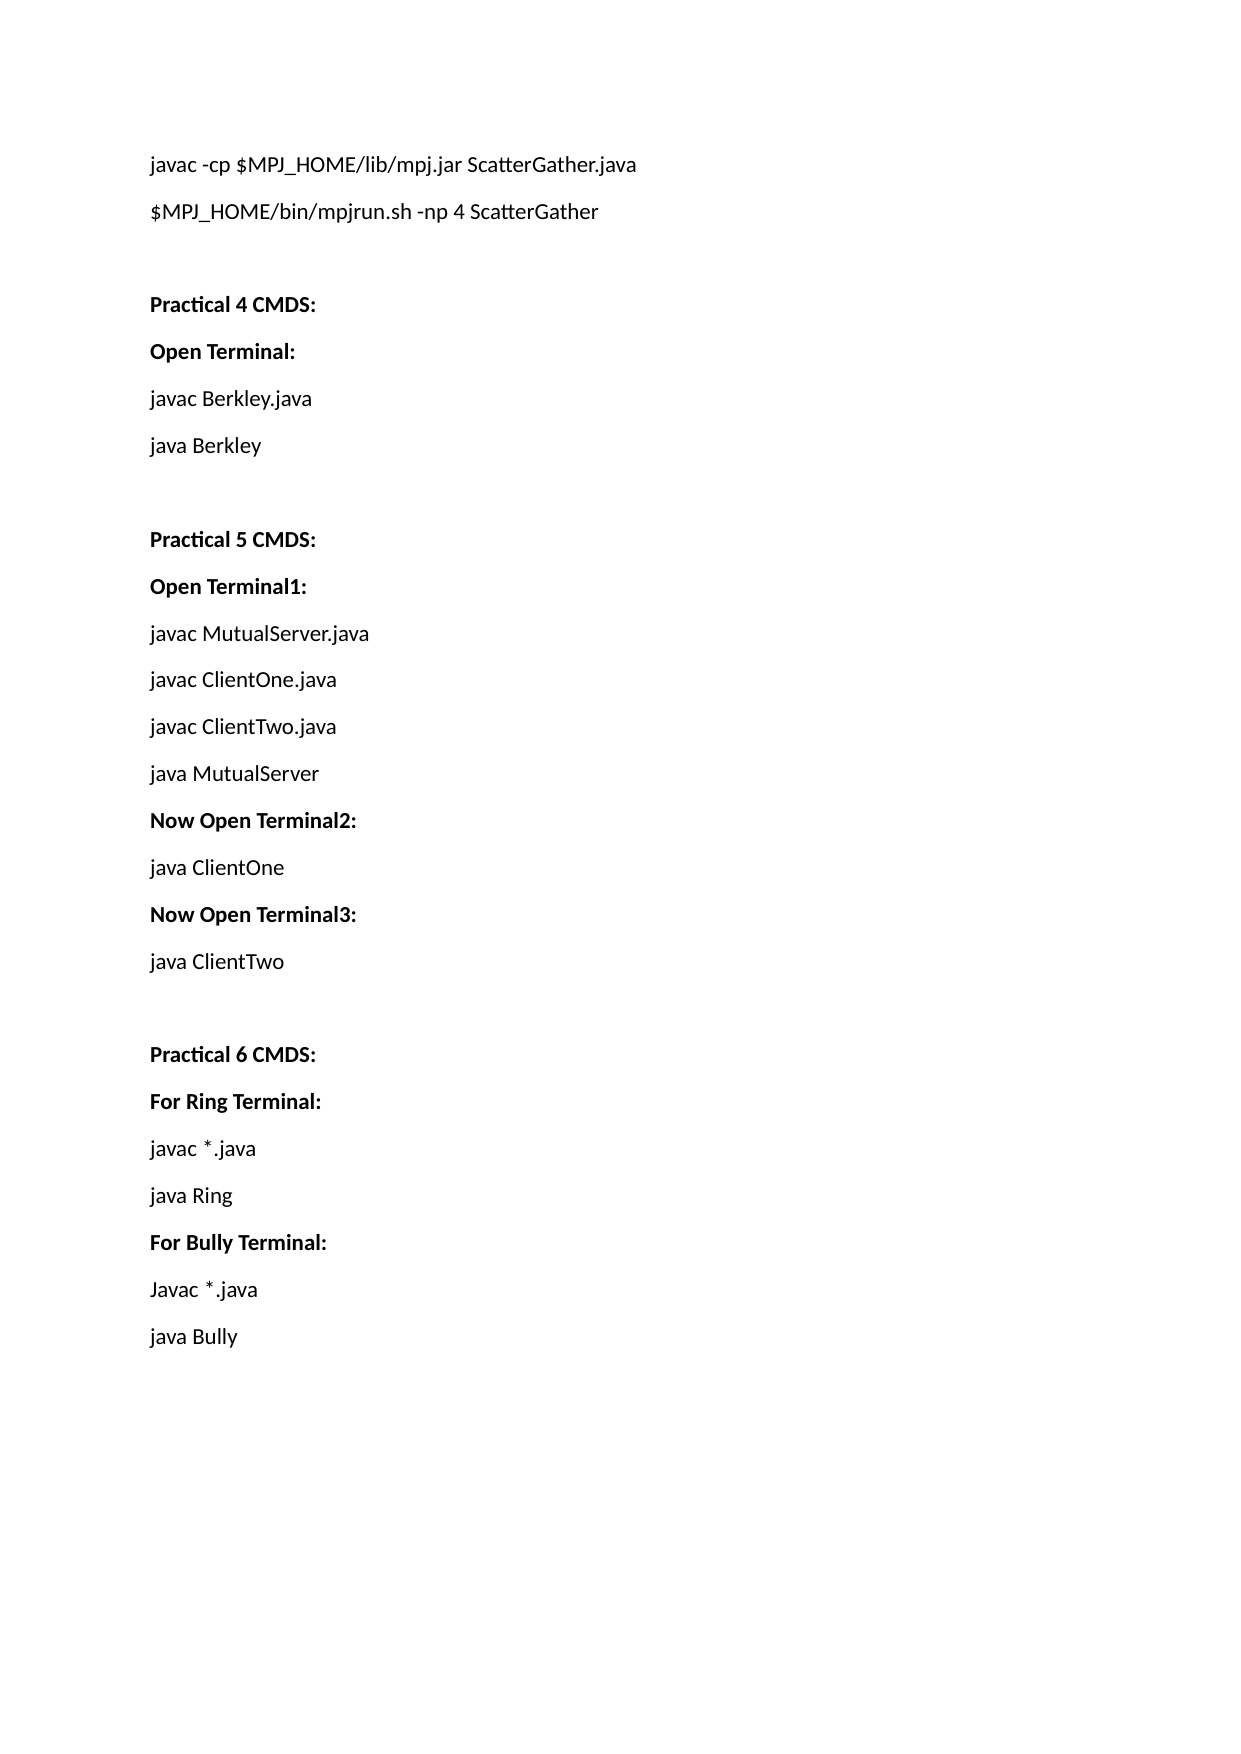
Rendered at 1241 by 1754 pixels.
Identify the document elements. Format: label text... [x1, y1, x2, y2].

text java Berkley [150, 431, 1090, 459]
text Now Open Terminal2: [150, 806, 1090, 834]
text javac MutualServer.java [150, 619, 1090, 647]
text javac -cp $MPJ_HOME/lib/mpj.jar ScatterGather.java [150, 150, 1090, 178]
text javac ClientOne.java [150, 666, 1090, 694]
text Javac *.java [150, 1275, 1090, 1303]
text java ClientOne [150, 853, 1090, 881]
text For Ring Terminal: [150, 1087, 1090, 1116]
text Practical 5 CMDS: [150, 525, 1090, 553]
text Practical 4 CMDS: [150, 291, 1090, 319]
text Now Open Terminal3: [150, 900, 1090, 928]
text $MPJ_HOME/bin/mpjrun.sh -np 4 ScatterGather [150, 197, 1090, 225]
text javac *.java [150, 1134, 1090, 1162]
text java Bully [150, 1322, 1090, 1350]
text javac ClientTwo.java [150, 712, 1090, 741]
text Open Terminal: [150, 337, 1090, 366]
text java Ring [150, 1181, 1090, 1209]
text For Bully Terminal: [150, 1228, 1090, 1256]
text java ClientTwo [150, 947, 1090, 975]
text javac Berkley.java [150, 384, 1090, 412]
text Open Terminal1: [150, 572, 1090, 600]
text Practical 6 CMDS: [150, 1041, 1090, 1069]
text java MutualServer [150, 759, 1090, 787]
